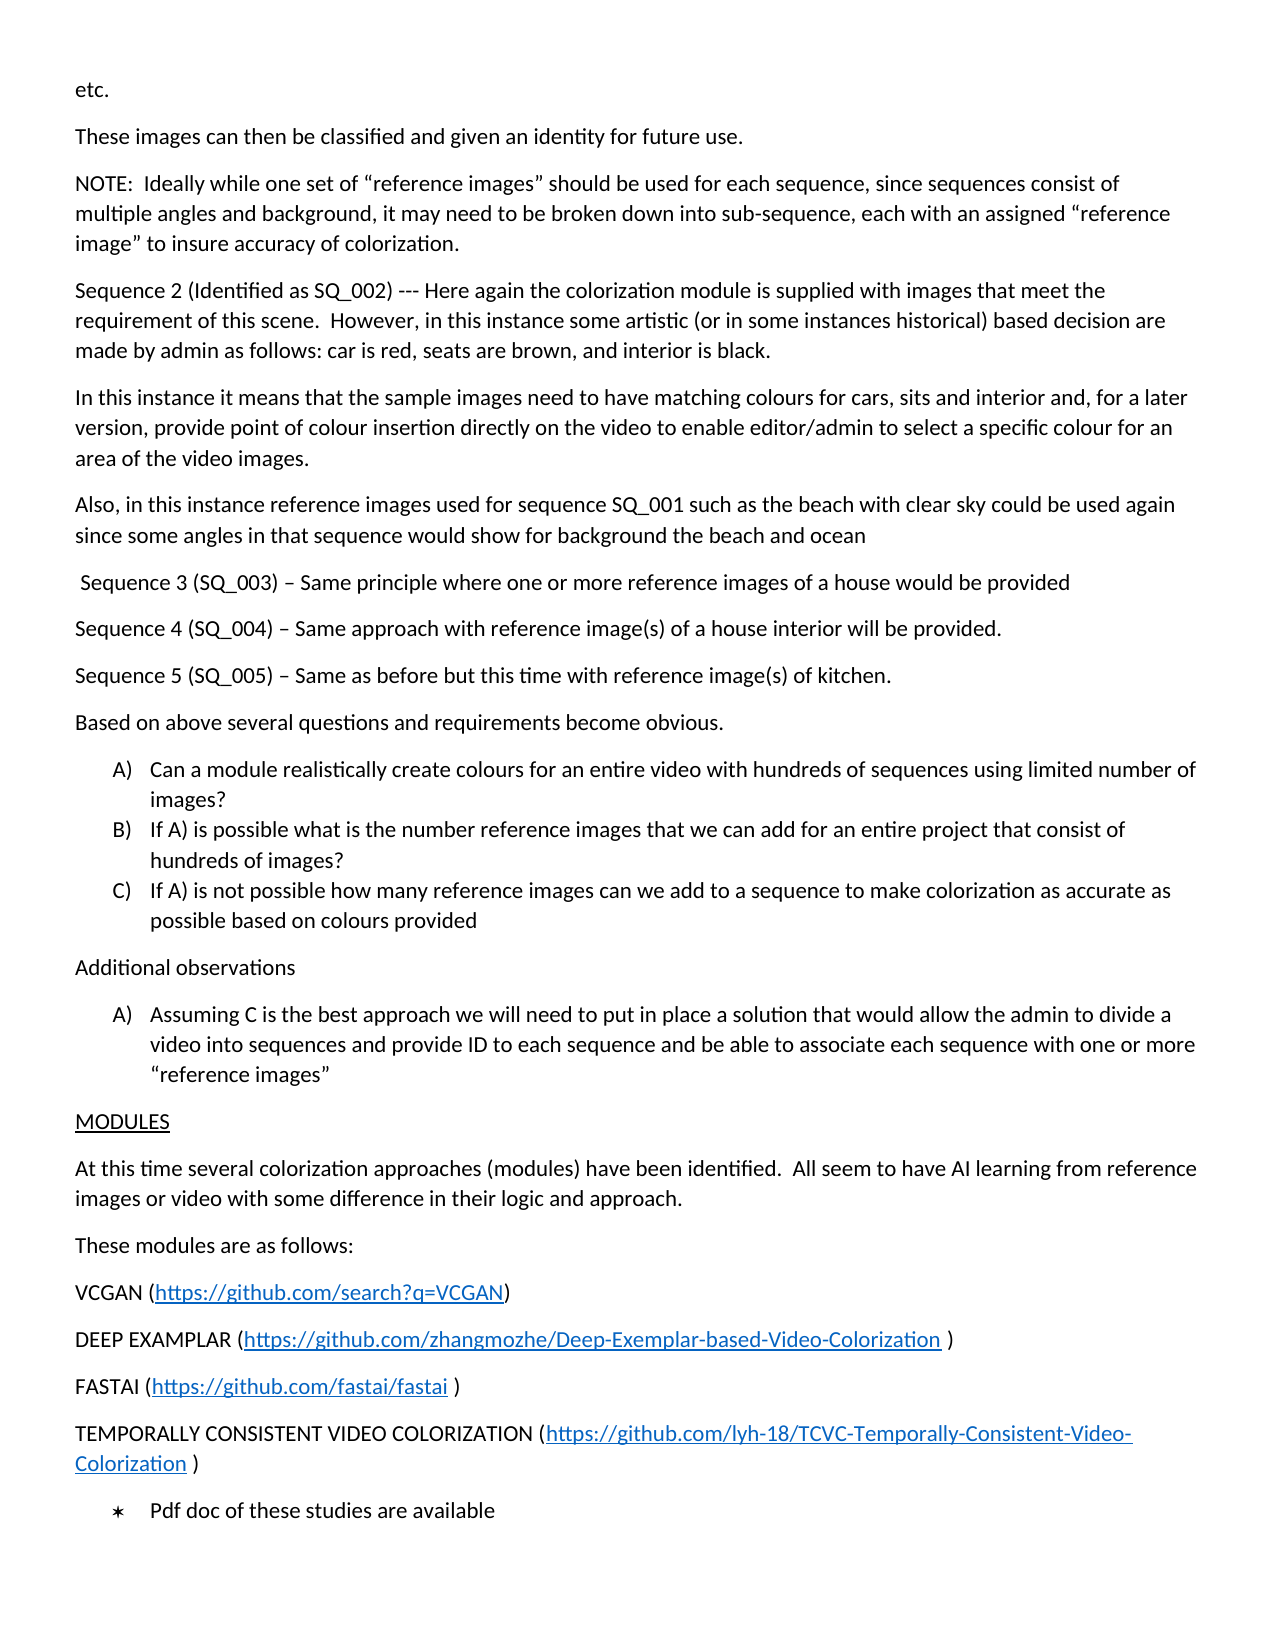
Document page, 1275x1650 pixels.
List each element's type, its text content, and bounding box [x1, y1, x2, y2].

list If A) is possible what is the number reference images that we can add for an entire project that consist of hundreds of images? [112, 816, 1200, 874]
text These modules are as follows: [75, 1231, 1200, 1259]
text FASTAI (https://github.com/fastai/fastai ) [75, 1372, 1200, 1400]
text At this time several colorization approaches (modules) have been identified. All seem to have AI learning from reference images or video with some difference in their logic and approach. [75, 1154, 1200, 1212]
text NOTE: Ideally while one set of “reference images” should be used for each sequence, since sequences consist of multiple angles and background, it may need to be broken down into sub-sequence, each with an assigned “reference image” to insure accuracy of colorization. [75, 169, 1200, 257]
text In this instance it means that the sample images need to have matching colours for cars, sits and interior and, for a later version, provide point of colour insertion directly on the video to enable editor/admin to select a specific colour for an area of the video images. [75, 383, 1200, 472]
text MODULES [75, 1107, 1200, 1135]
text Based on above several questions and requirements become obvious. [75, 708, 1200, 736]
text TEMPORALLY CONSISTENT VIDEO COLORIZATION (https://github.com/lyh-18/TCVC-Temporally-Consistent-Video-Colorization ) [75, 1419, 1200, 1477]
text These images can then be classified and given an identity for future use. [75, 122, 1200, 150]
list Can a module realistically create colours for an entire video with hundreds of sequences using limited number of images? [112, 755, 1200, 813]
text Sequence 3 (SQ_003) – Same principle where one or more reference images of a house would be provided [75, 568, 1200, 596]
text Sequence 2 (Identified as SQ_002) --- Here again the colorization module is supplied with images that meet the requirement of this scene. However, in this instance some artistic (or in some instances historical) based decision are made by admin as follows: car is red, seats are brown, and interior is black. [75, 276, 1200, 364]
text Sequence 5 (SQ_005) – Same as before but this time with reference image(s) of kitchen. [75, 661, 1200, 689]
text VCGAN (https://github.com/search?q=VCGAN) [75, 1278, 1200, 1306]
list If A) is not possible how many reference images can we add to a sequence to make colorization as accurate as possible based on colours provided [112, 876, 1200, 934]
list Assuming C is the best approach we will need to put in place a solution that would allow the admin to divide a video into sequences and provide ID to each sequence and be able to associate each sequence with one or more “reference images” [112, 1000, 1200, 1088]
text etc. [75, 75, 1200, 103]
text Additional observations [75, 953, 1200, 981]
text Also, in this instance reference images used for sequence SQ_001 such as the beach with clear sky could be used again since some angles in that sequence would show for background the beach and ocean [75, 491, 1200, 549]
text Sequence 4 (SQ_004) – Same approach with reference image(s) of a house interior will be provided. [75, 614, 1200, 643]
list Pdf doc of these studies are available [112, 1496, 1200, 1524]
text DEEP EXAMPLAR (https://github.com/zhangmozhe/Deep-Exemplar-based-Video-Colorization ) [75, 1325, 1200, 1353]
